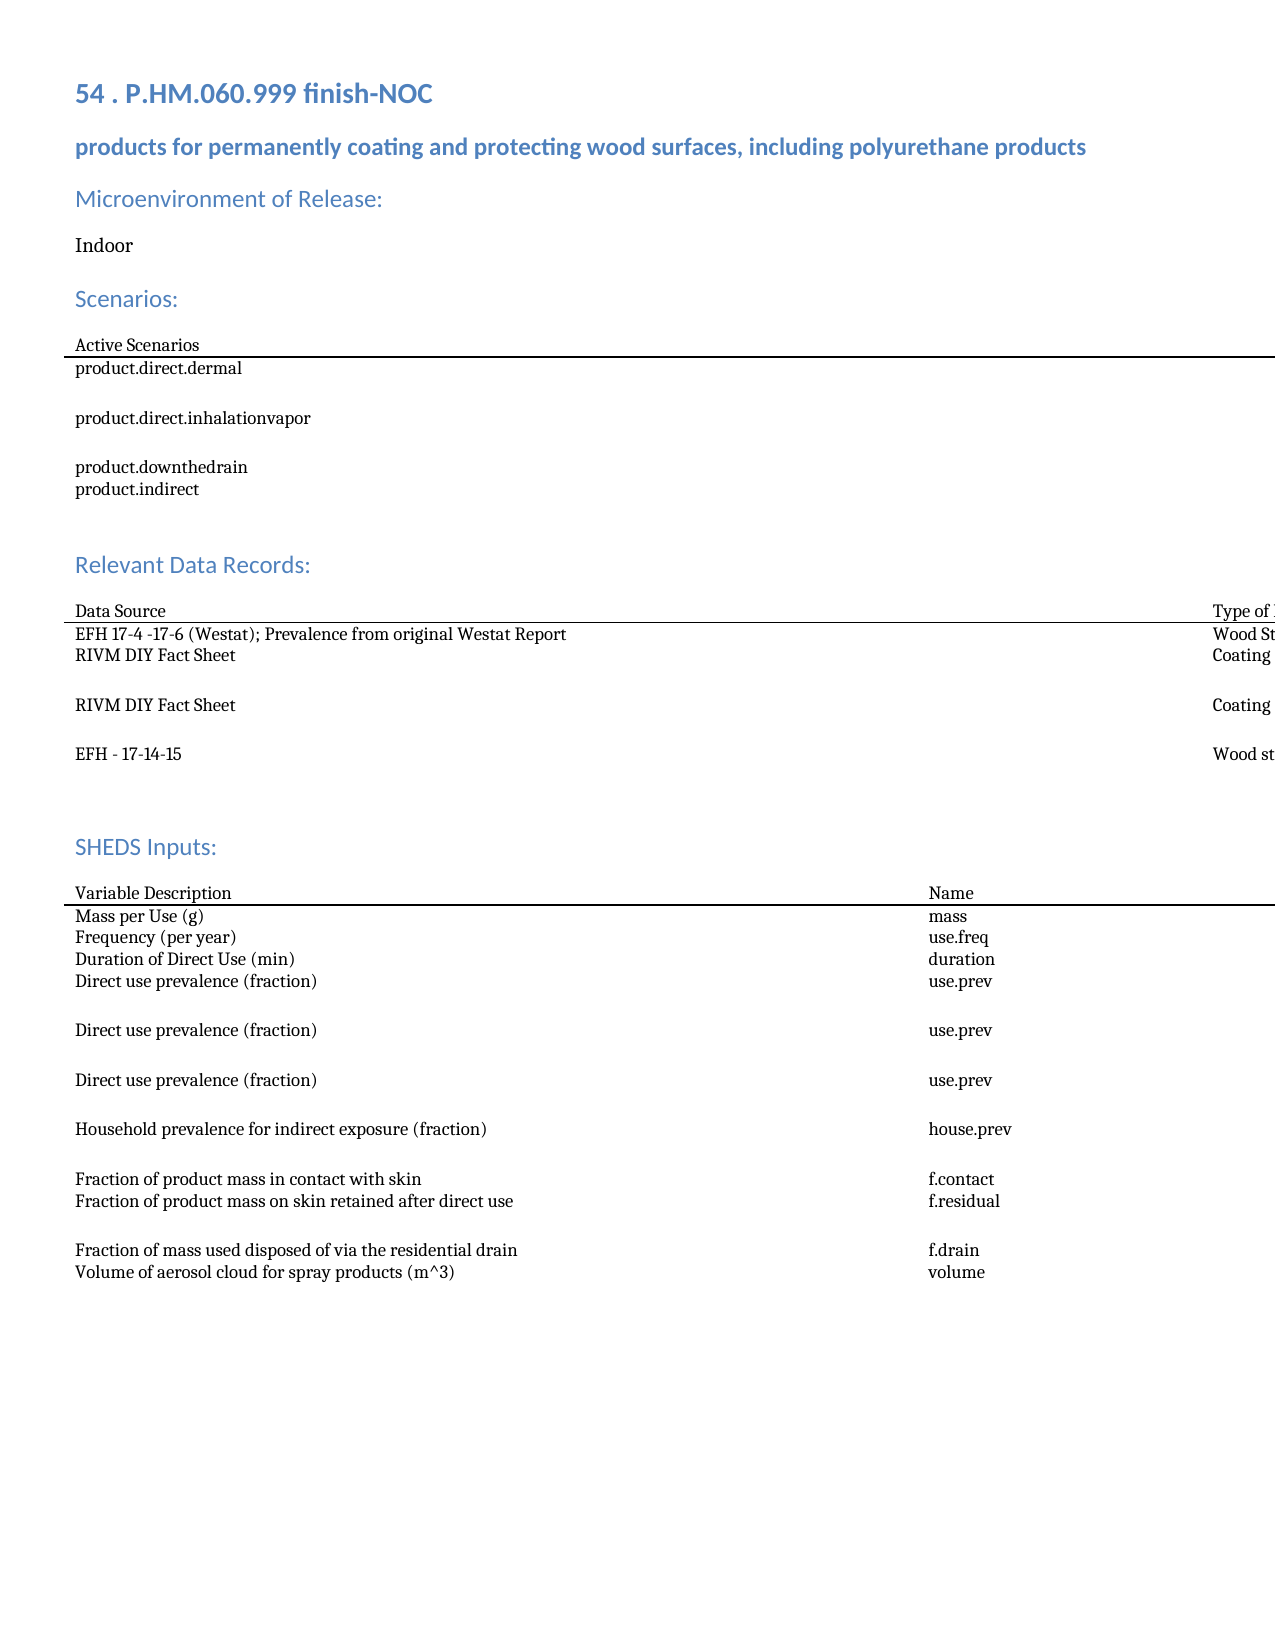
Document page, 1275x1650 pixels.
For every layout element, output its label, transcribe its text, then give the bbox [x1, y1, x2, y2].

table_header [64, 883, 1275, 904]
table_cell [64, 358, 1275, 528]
subtitle Microenvironment of Release: [75, 183, 1200, 213]
subtitle SHEDS Inputs: [75, 831, 1200, 862]
subtitle products for permanently coating and protecting wood surfaces, including polyurethane products [75, 131, 1200, 162]
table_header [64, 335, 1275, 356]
subtitle Scenarios: [75, 283, 1200, 314]
subtitle Relevant Data Records: [75, 549, 1200, 579]
text Indoor [75, 234, 1200, 258]
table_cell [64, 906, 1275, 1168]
subtitle 54 . P.HM.060.999 finish-NOC [75, 75, 1200, 111]
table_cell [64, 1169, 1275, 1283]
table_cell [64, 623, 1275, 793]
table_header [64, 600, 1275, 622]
